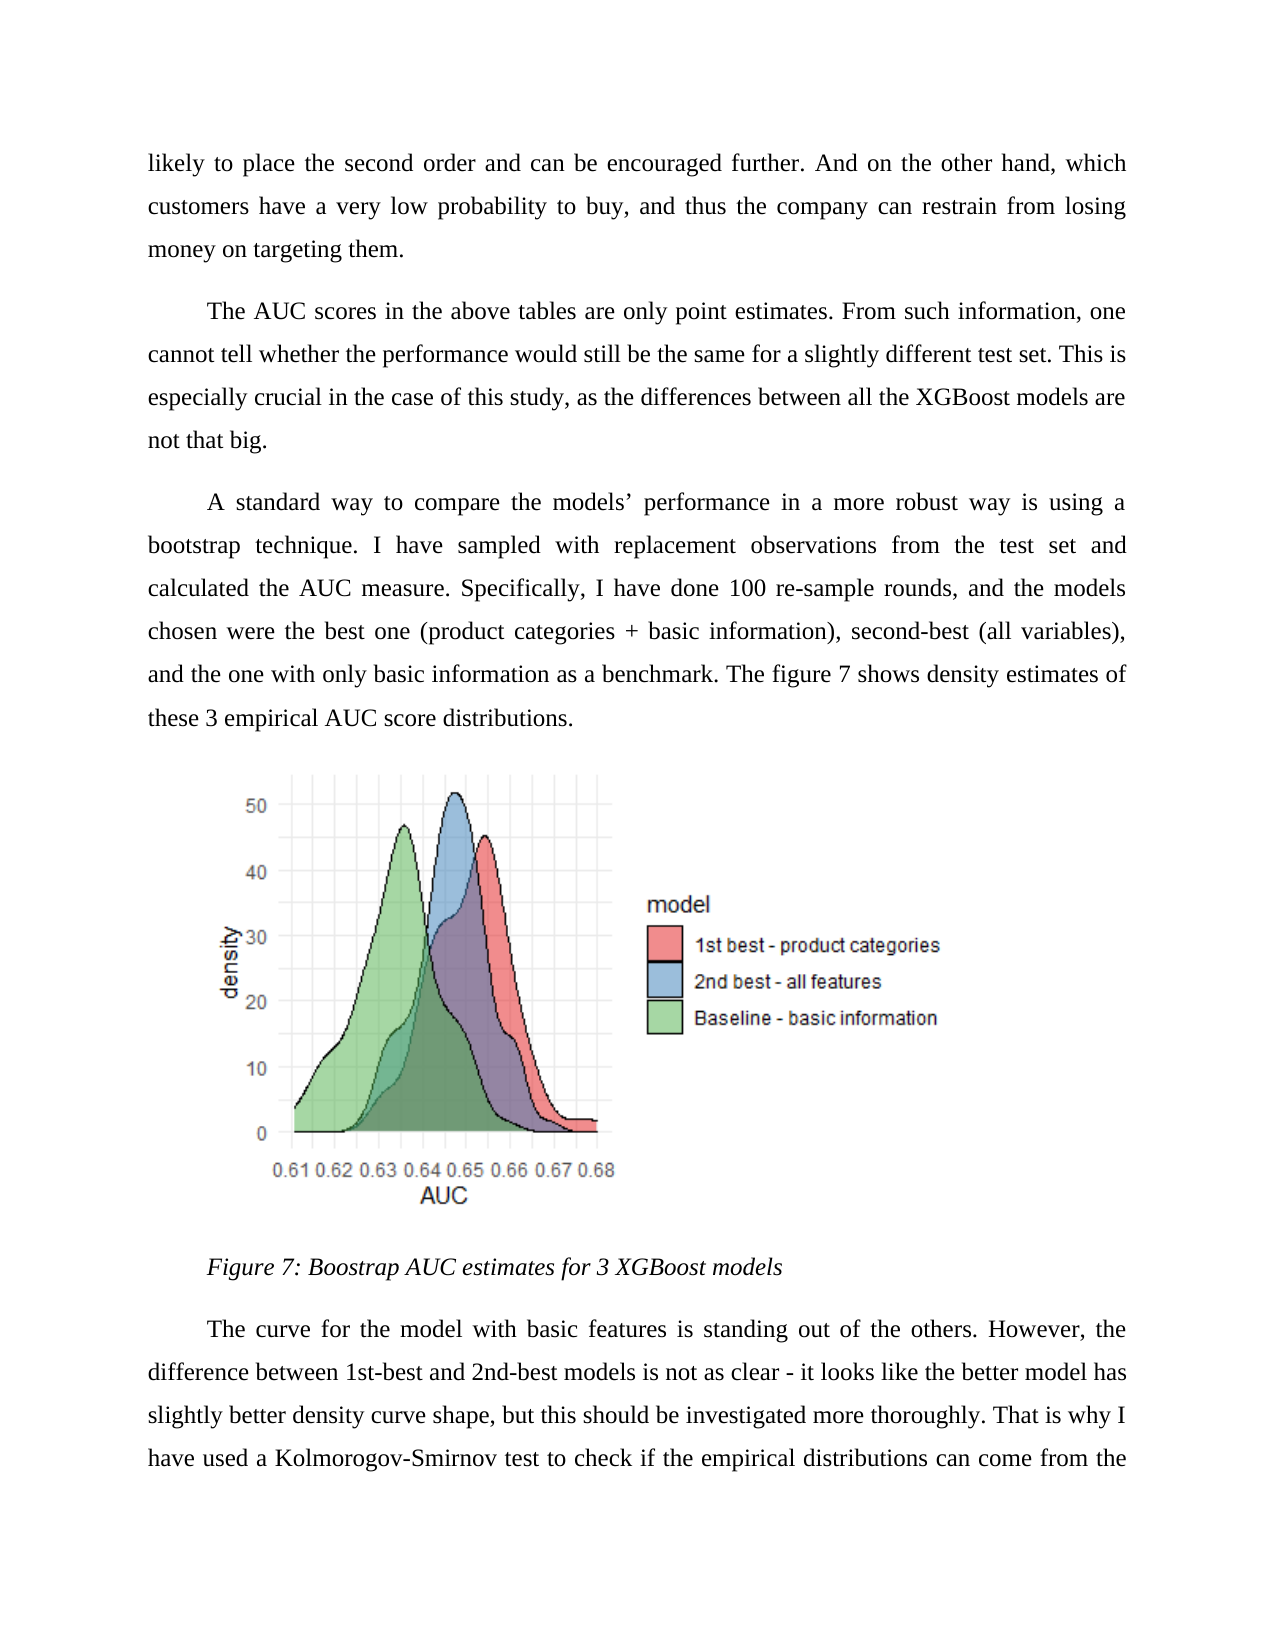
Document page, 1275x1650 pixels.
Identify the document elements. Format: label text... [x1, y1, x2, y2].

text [148, 1314, 1127, 1472]
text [148, 148, 1127, 263]
text The AUC scores in the above tables are only point estimates. From such information, one cannot tell whether the performance would still be the same for a slightly different test set. This is especially crucial in the case of this study, as the differences between all the XGBoost models are not that big. [148, 296, 1127, 454]
text A standard way to compare the models’ performance in a more robust way is using a bootstrap technique. I have sampled with replacement observations from the test set and calculated the AUC measure. Specifically, I have done 100 re-sample rounds, and the models chosen were the best one (product categories + basic information), second-best (all variables), and the one with only basic information as a benchmark. The figure 7 shows density estimates of these 3 empirical AUC score distributions. [148, 487, 1127, 731]
picture [206, 764, 965, 1220]
text Figure 7: Boostrap AUC estimates for 3 XGBoost models [148, 1252, 1127, 1281]
